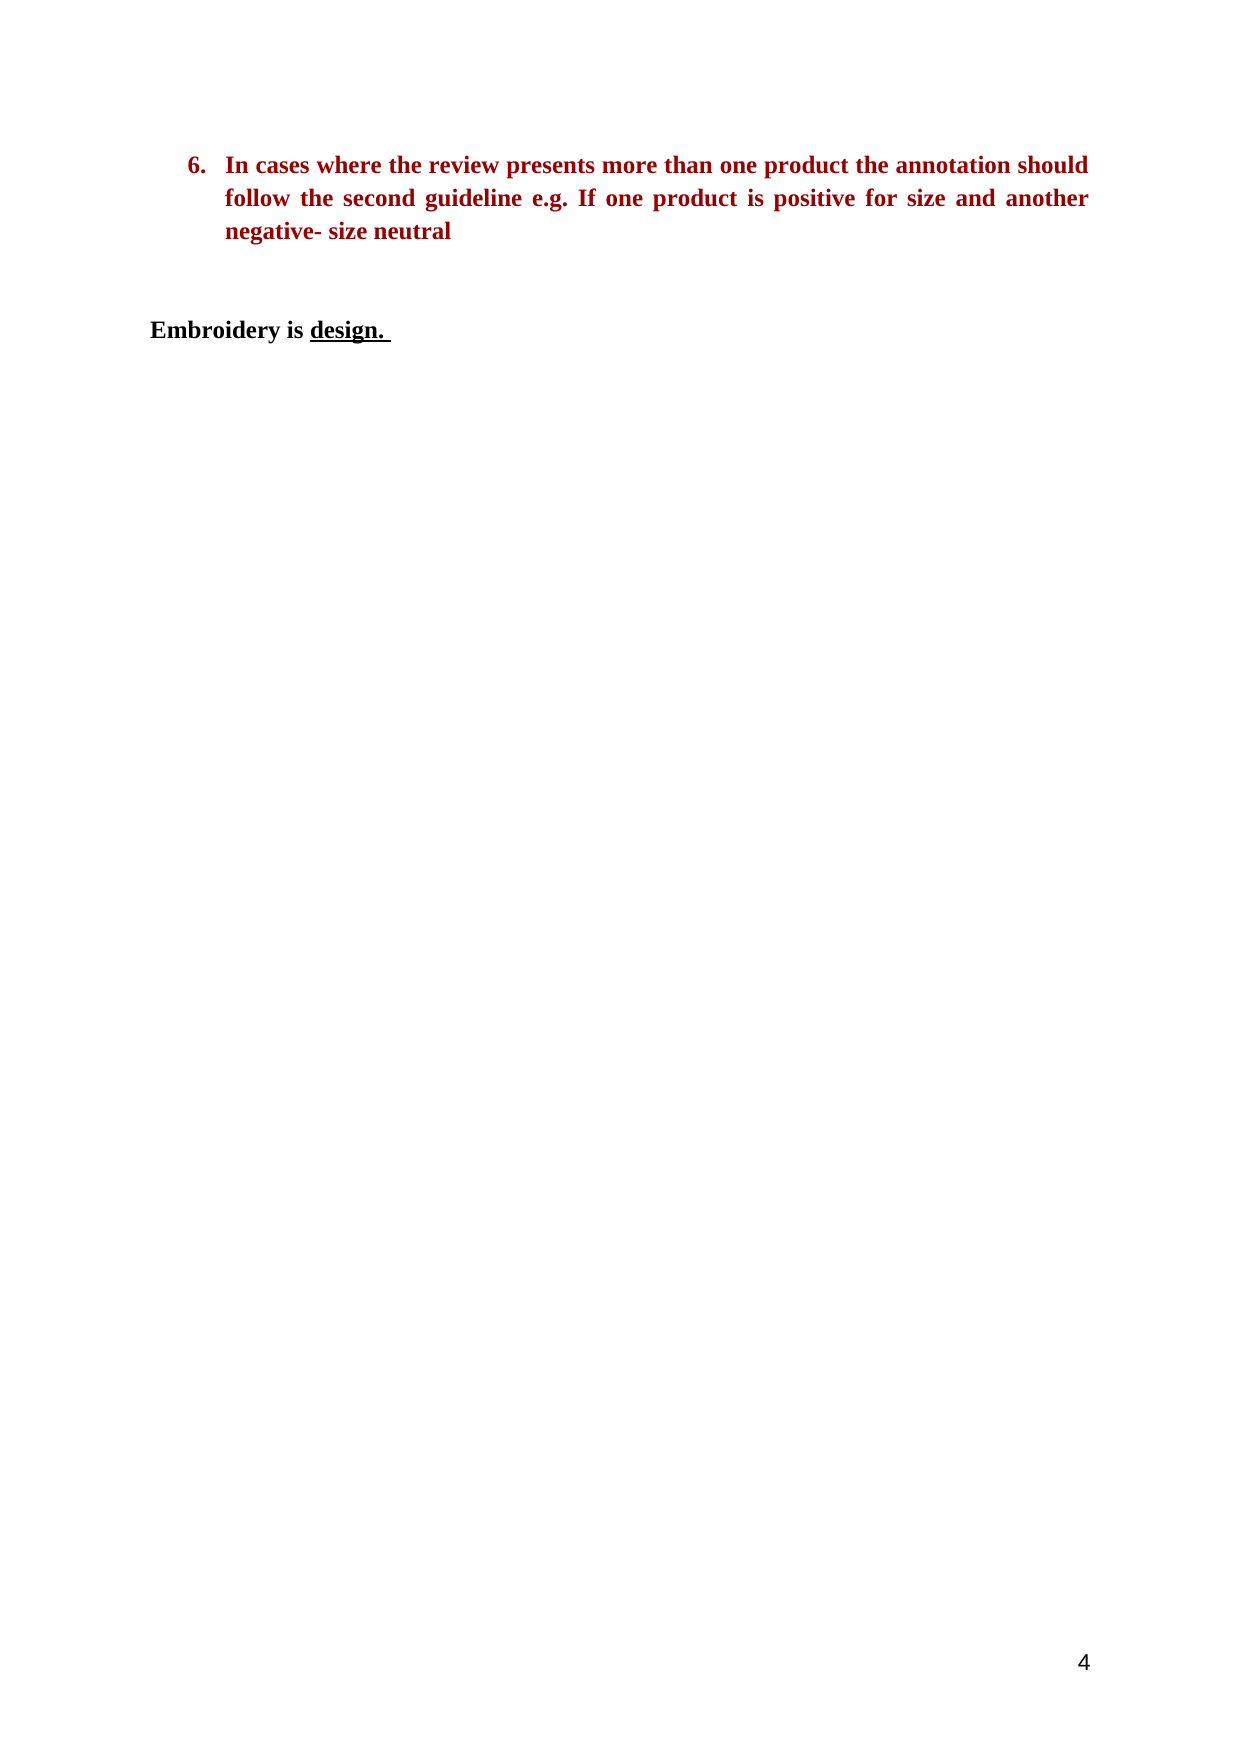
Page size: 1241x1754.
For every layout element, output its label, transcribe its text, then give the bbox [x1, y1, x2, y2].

text Embroidery is design. [150, 315, 1090, 344]
list In cases where the review presents more than one product the annotation should follow the second guideline e.g. If one product is positive for size and another negative- size neutral [187, 150, 1090, 245]
